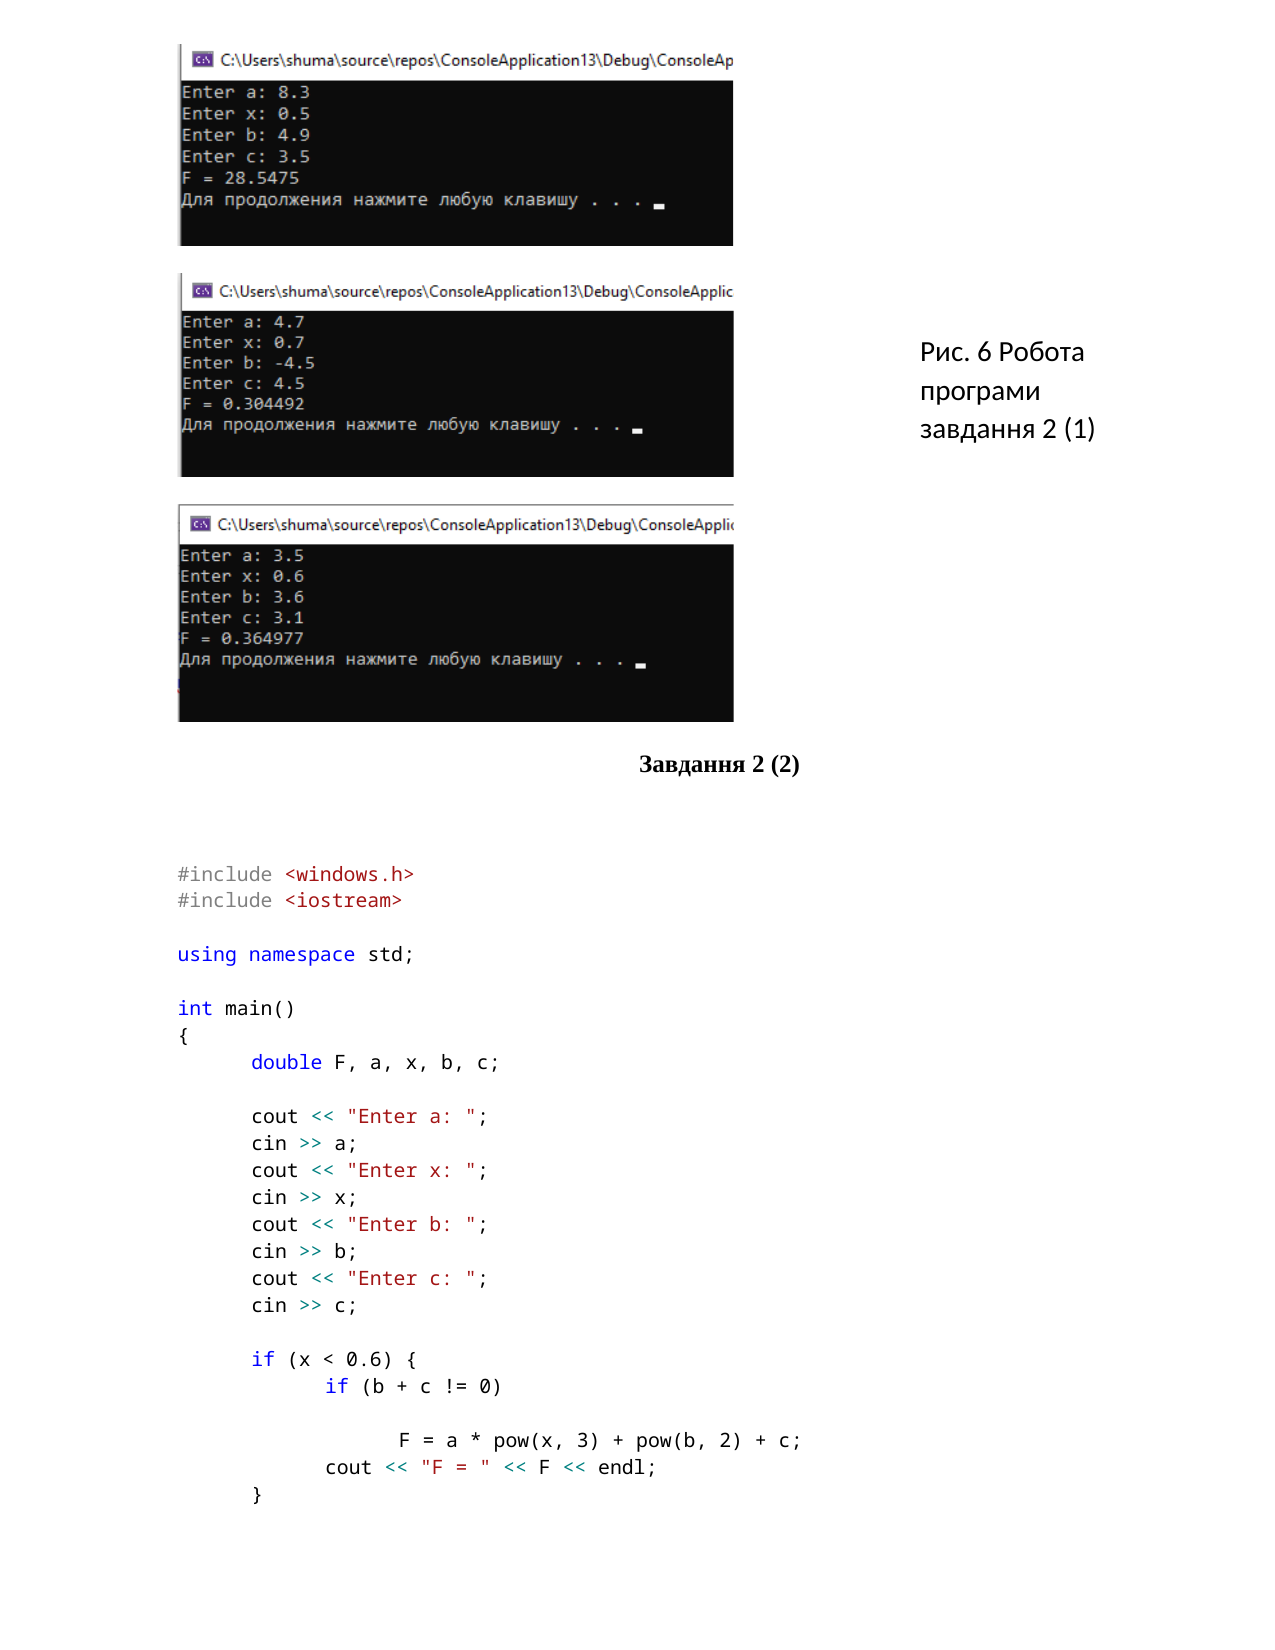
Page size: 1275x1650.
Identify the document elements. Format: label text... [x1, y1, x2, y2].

text F = a * pow(x, 3) + pow(b, 2) + c; [177, 1426, 1186, 1453]
text cin >> c; [177, 1291, 1186, 1318]
text Завдання 2 (2) [252, 749, 1186, 778]
text cout << "Enter x: "; [177, 1157, 1186, 1183]
text } [177, 1480, 1186, 1507]
text cout << "F = " << F << endl; [177, 1453, 1186, 1480]
text cout << "Enter a: "; [177, 1103, 1186, 1129]
text cin >> a; [177, 1129, 1186, 1157]
text using namespace std; [177, 941, 1186, 968]
text cout << "Enter b: "; [177, 1211, 1186, 1237]
text if (b + c != 0) [177, 1372, 1186, 1399]
text #include <windows.h> [177, 860, 1186, 887]
text int main() [177, 995, 1186, 1022]
picture [177, 273, 734, 477]
text cin >> x; [177, 1183, 1186, 1211]
text cout << "Enter c: "; [177, 1264, 1186, 1291]
picture [177, 504, 734, 722]
text cin >> b; [177, 1237, 1186, 1264]
picture [177, 44, 734, 246]
text double F, a, x, b, c; [177, 1049, 1186, 1076]
text { [177, 1022, 1186, 1049]
text #include <iostream> [177, 887, 1186, 914]
text if (x < 0.6) { [177, 1345, 1186, 1372]
